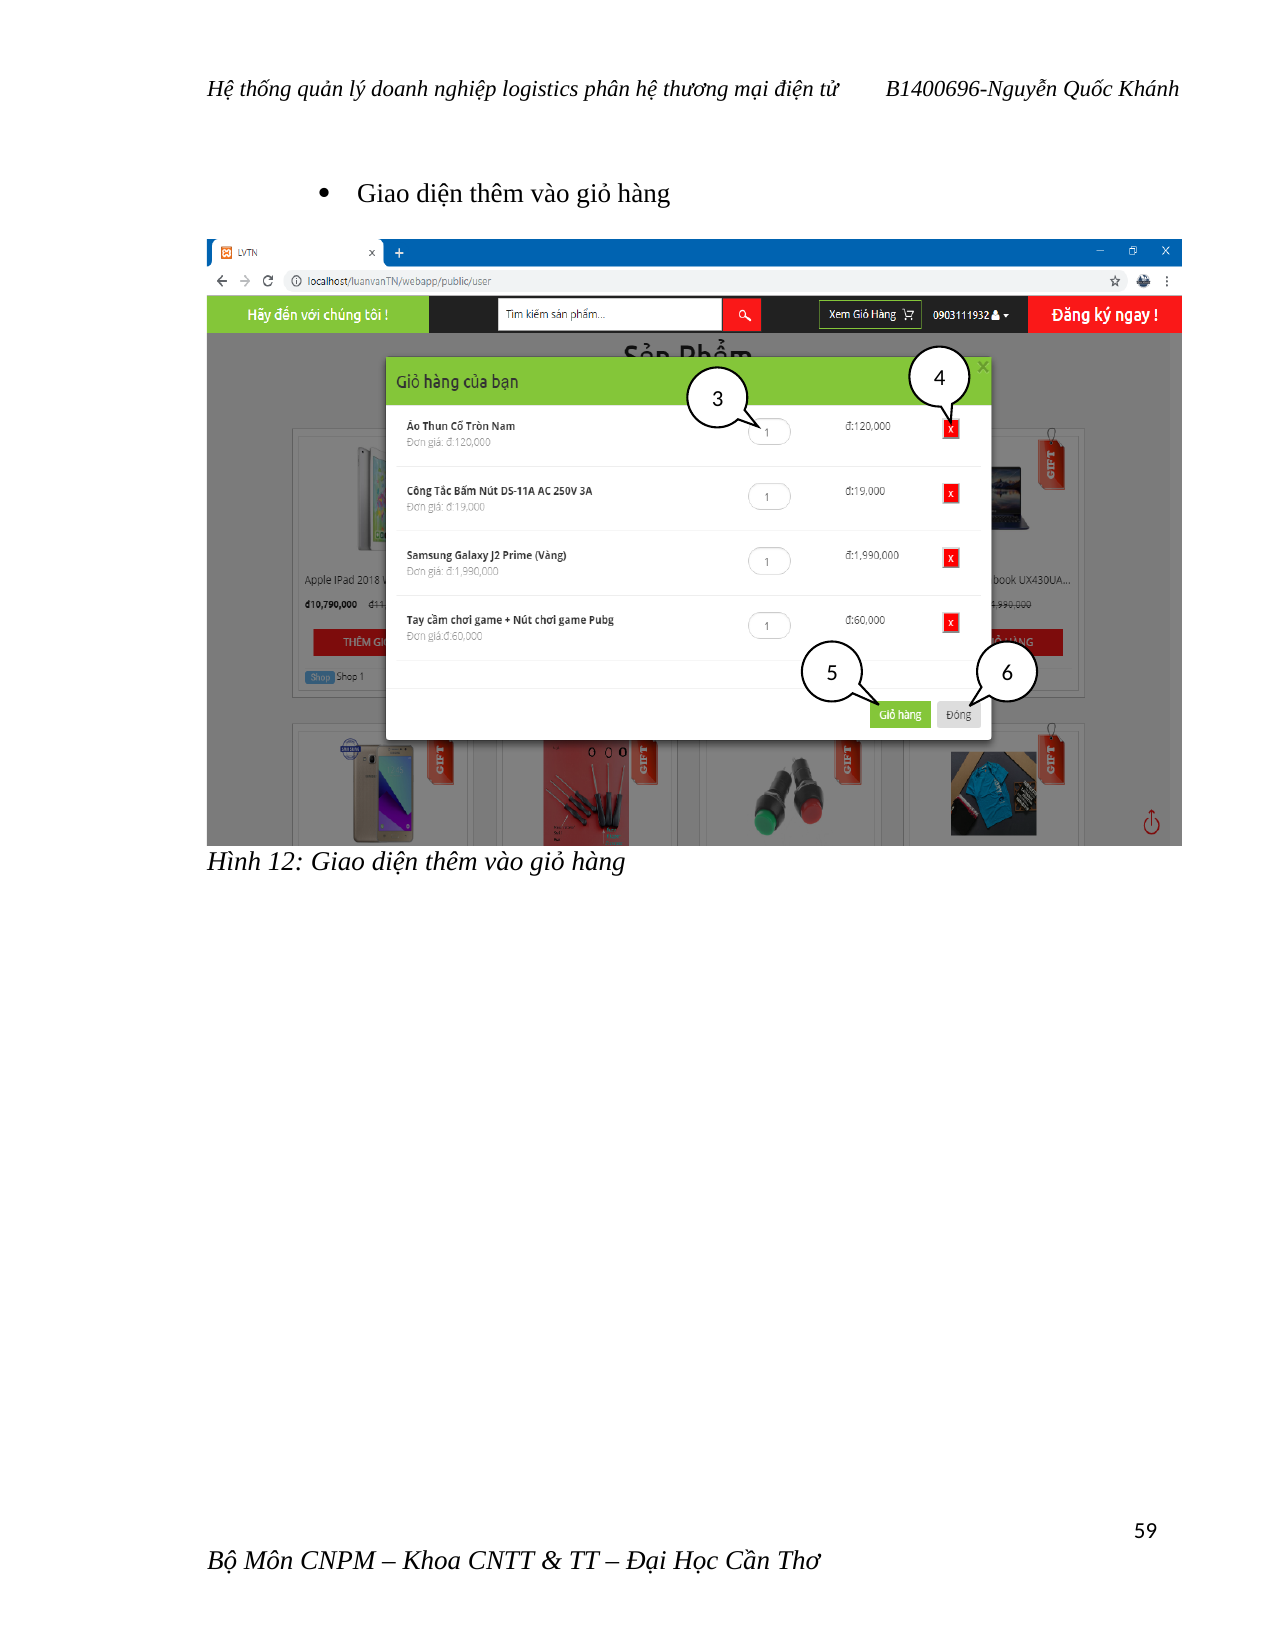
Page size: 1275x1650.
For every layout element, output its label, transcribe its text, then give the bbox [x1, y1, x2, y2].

list Giao diện thêm vào giỏ hàng [319, 177, 1157, 208]
text Hình 12: Giao diện thêm vào giỏ hàng [207, 846, 1157, 877]
picture [206, 239, 1182, 846]
